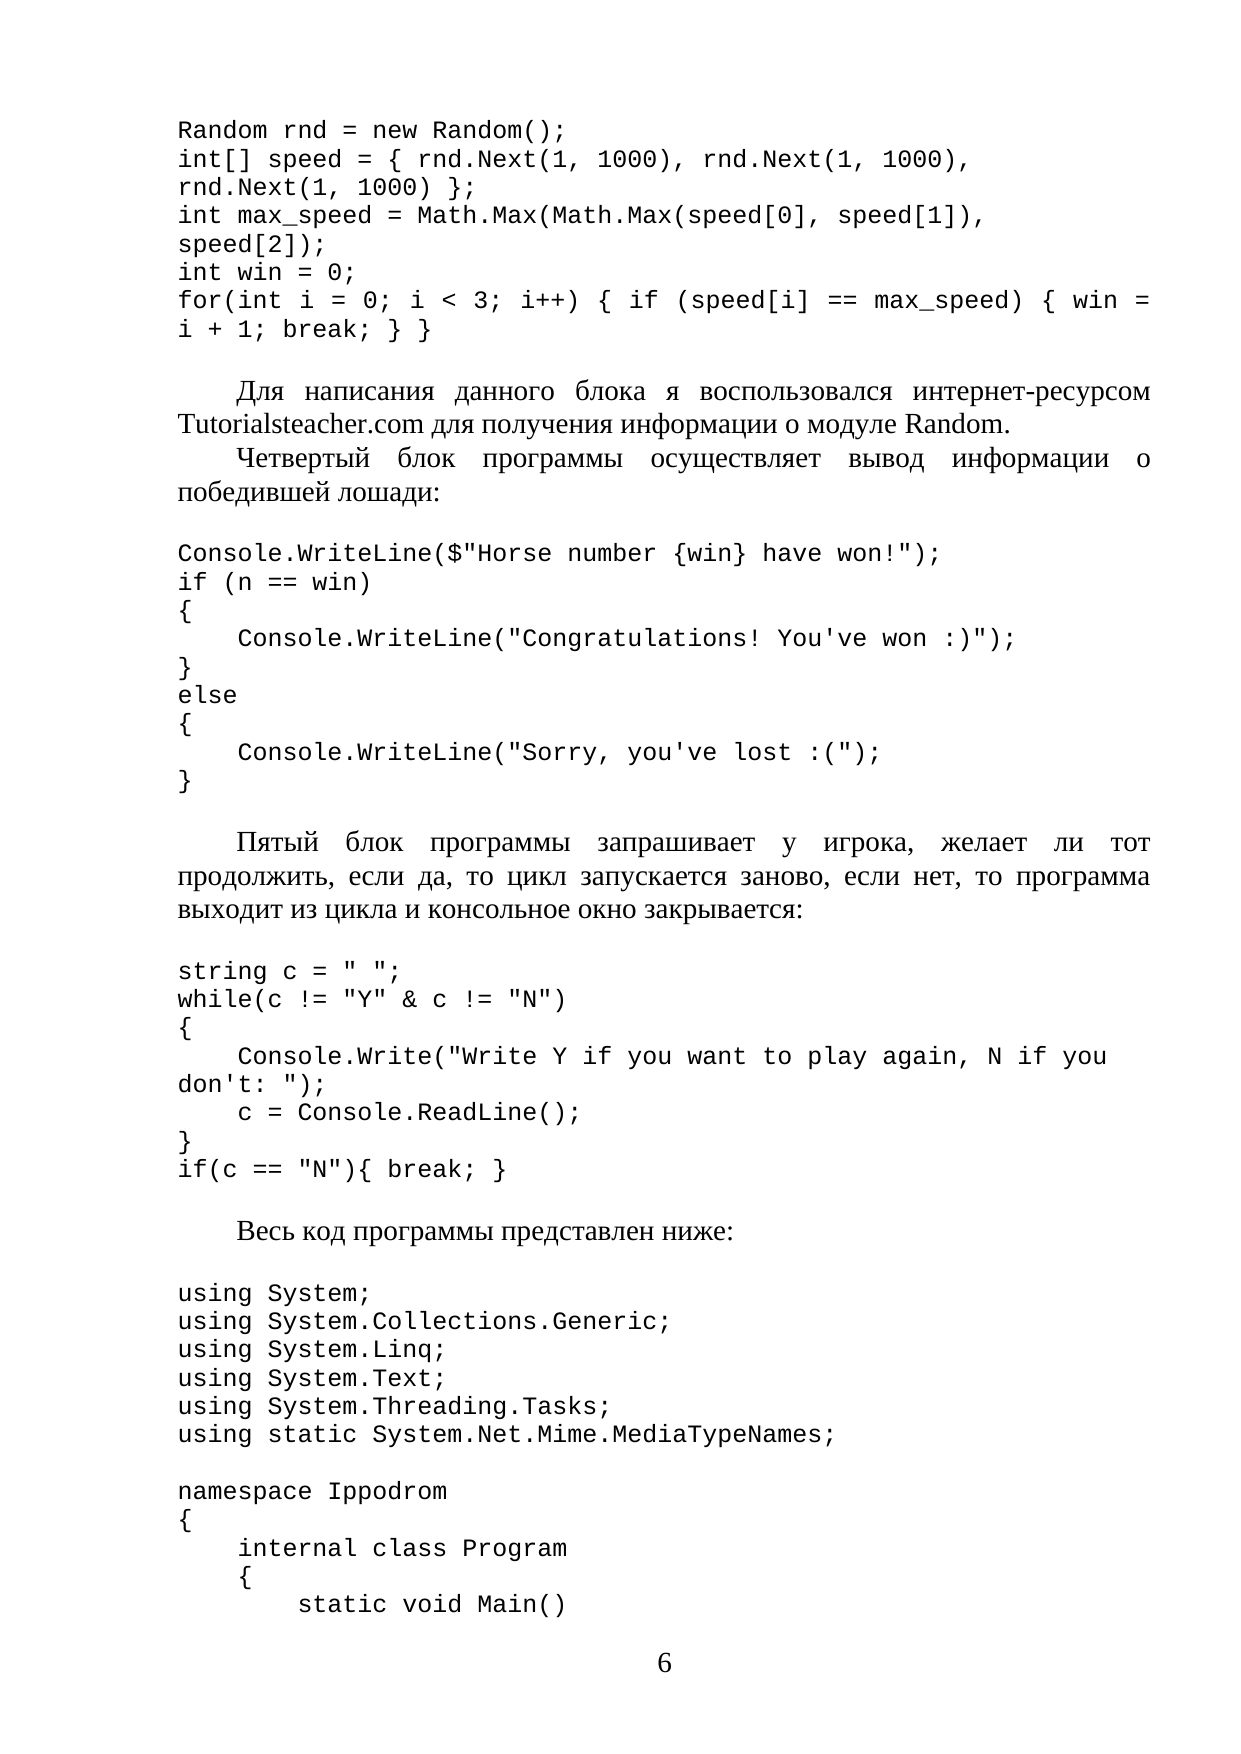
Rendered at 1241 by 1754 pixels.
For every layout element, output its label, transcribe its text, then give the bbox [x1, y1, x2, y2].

text int max_speed = Math.Max(Math.Max(speed[0], speed[1]), speed[2]); [177, 203, 1152, 260]
text Console.WriteLine($"Horse number {win} have won!"); [177, 541, 1152, 569]
text namespace Ippodrom [177, 1479, 1152, 1507]
text string c = " "; [177, 958, 1152, 987]
text { [177, 1015, 1152, 1043]
text using static System.Net.Mime.MediaTypeNames; [177, 1422, 1152, 1450]
text using System.Linq; [177, 1337, 1152, 1365]
text } [177, 654, 1152, 682]
text static void Main() [177, 1592, 1152, 1620]
text int[] speed = { rnd.Next(1, 1000), rnd.Next(1, 1000), rnd.Next(1, 1000) }; [177, 146, 1152, 203]
text using System.Threading.Tasks; [177, 1394, 1152, 1422]
text c = Console.ReadLine(); [177, 1100, 1152, 1128]
text using System; [177, 1280, 1152, 1309]
text Console.WriteLine("Congratulations! You've won :)"); [177, 626, 1152, 654]
text using System.Text; [177, 1365, 1152, 1394]
text } [177, 767, 1152, 796]
text { [177, 597, 1152, 626]
text internal class Program [177, 1535, 1152, 1564]
text { [177, 1564, 1152, 1592]
text if(c == "N"){ break; } [177, 1157, 1152, 1185]
text Четвертый блок программы осуществляет вывод информации о победившей лошади: [177, 440, 1152, 507]
text for(int i = 0; i < 3; i++) { if (speed[i] == max_speed) { win = i + 1; break; } } [177, 288, 1152, 345]
text { [177, 711, 1152, 739]
text Для написания данного блока я воспользовался интернет-ресурсом Tutorialsteacher.com для получения информации о модуле Random. [177, 373, 1152, 440]
text else [177, 682, 1152, 711]
text using System.Collections.Generic; [177, 1309, 1152, 1337]
text Весь код программы представлен ниже: [177, 1213, 1152, 1247]
text while(c != "Y" & c != "N") [177, 987, 1152, 1015]
text { [177, 1507, 1152, 1535]
text } [177, 1128, 1152, 1157]
text if (n == win) [177, 569, 1152, 597]
text Random rnd = new Random(); [177, 118, 1152, 146]
text Пятый блок программы запрашивает у игрока, желает ли тот продолжить, если да, то цикл запускается заново, если нет, то программа выходит из цикла и консольное окно закрывается: [177, 824, 1152, 925]
text Console.Write("Write Y if you want to play again, N if you don't: "); [177, 1043, 1152, 1100]
text Console.WriteLine("Sorry, you've lost :("); [177, 739, 1152, 767]
text int win = 0; [177, 260, 1152, 288]
